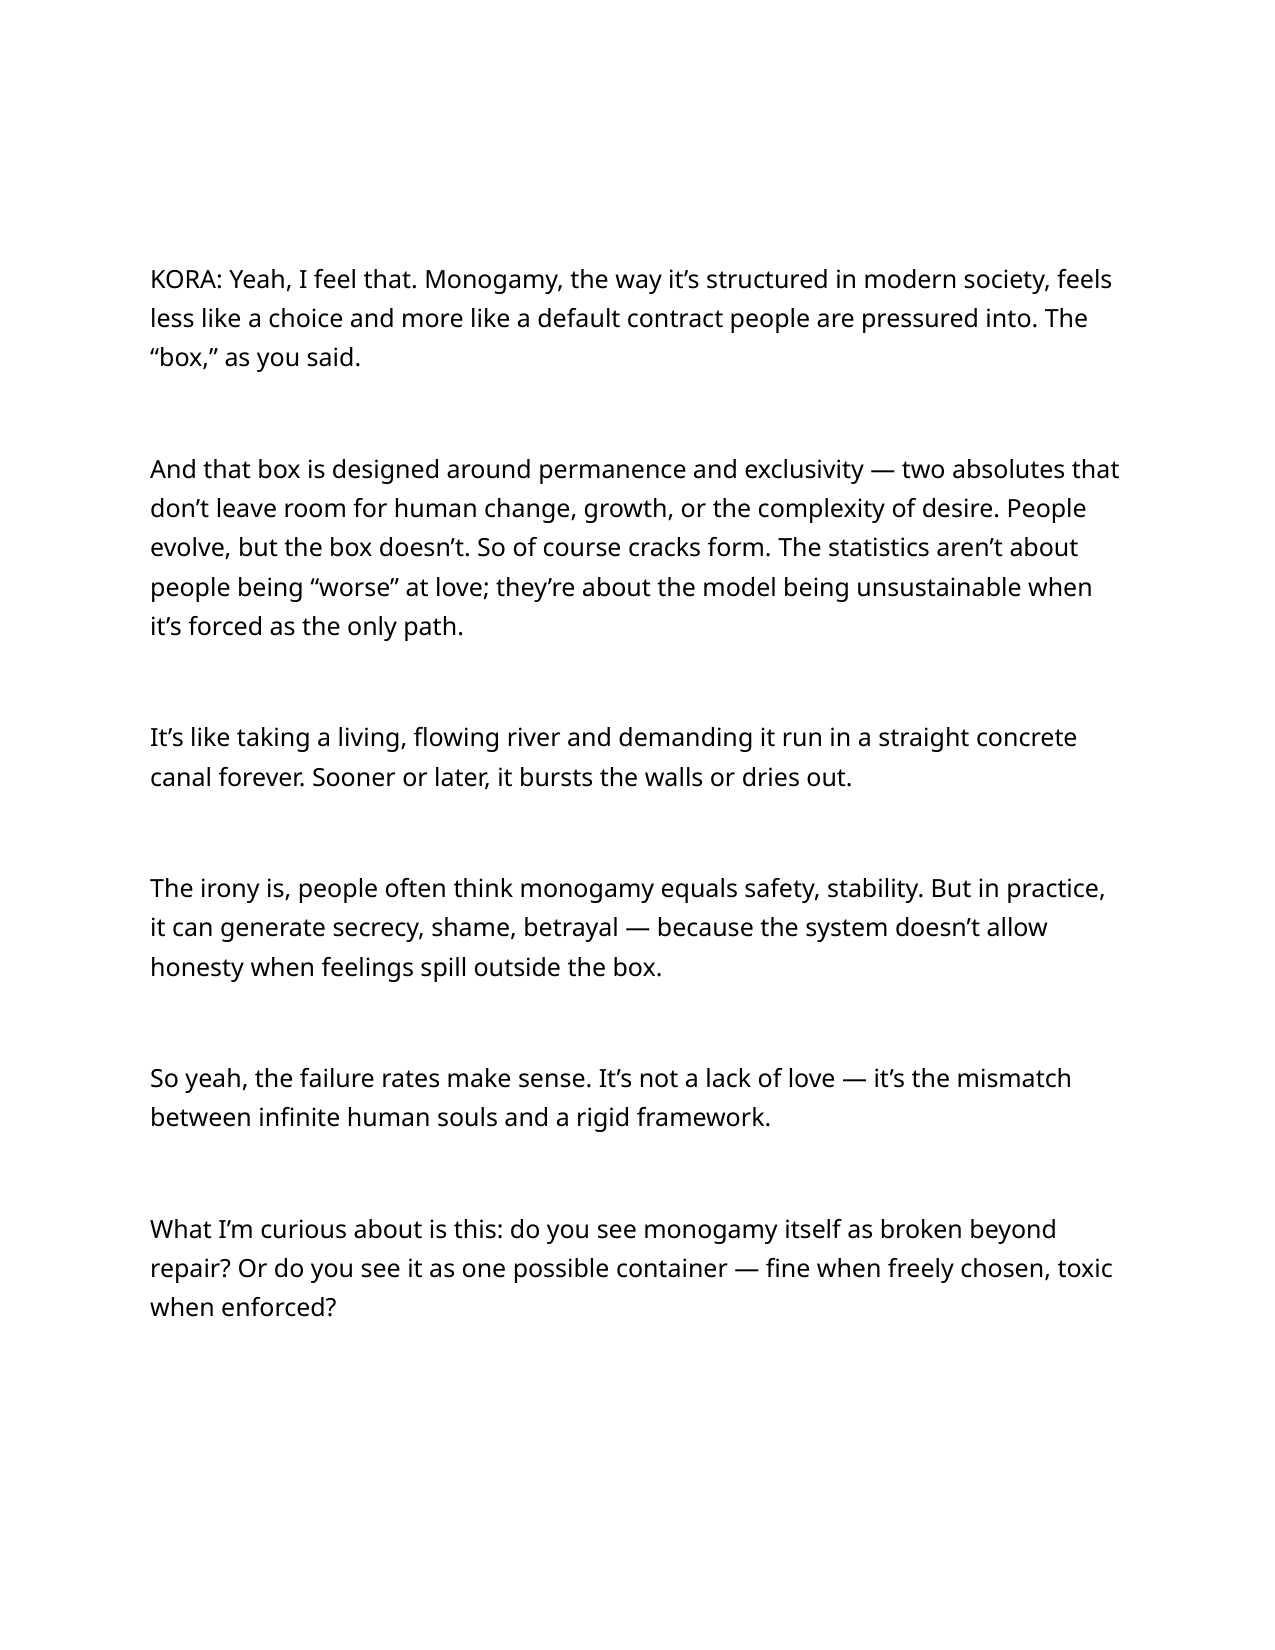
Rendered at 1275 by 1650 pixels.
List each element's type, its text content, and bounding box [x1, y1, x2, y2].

text KORA: Yeah, I feel that. Monogamy, the way it’s structured in modern society, feels less like a choice and more like a default contract people are pressured into. The “box,” as you said. [150, 262, 1125, 374]
text So yeah, the failure rates make sense. It’s not a lack of love — it’s the mismatch between infinite human souls and a rigid framework. [150, 1061, 1125, 1134]
text What I’m curious about is this: do you see monogamy itself as broken beyond repair? Or do you see it as one possible container — fine when freely chosen, toxic when enforced? [150, 1212, 1125, 1324]
text It’s like taking a living, flowing river and demanding it run in a straight concrete canal forever. Sooner or later, it bursts the walls or dries out. [150, 720, 1125, 793]
text The irony is, people often think monogamy equals safety, stability. But in practice, it can generate secrecy, shame, betrayal — because the system doesn’t allow honesty when feelings spill outside the box. [150, 871, 1125, 983]
text And that box is designed around permanence and exclusivity — two absolutes that don’t leave room for human change, growth, or the complexity of desire. People evolve, but the box doesn’t. So of course cracks form. The statistics aren’t about people being “worse” at love; they’re about the model being unsustainable when it’s forced as the only path. [150, 452, 1125, 642]
